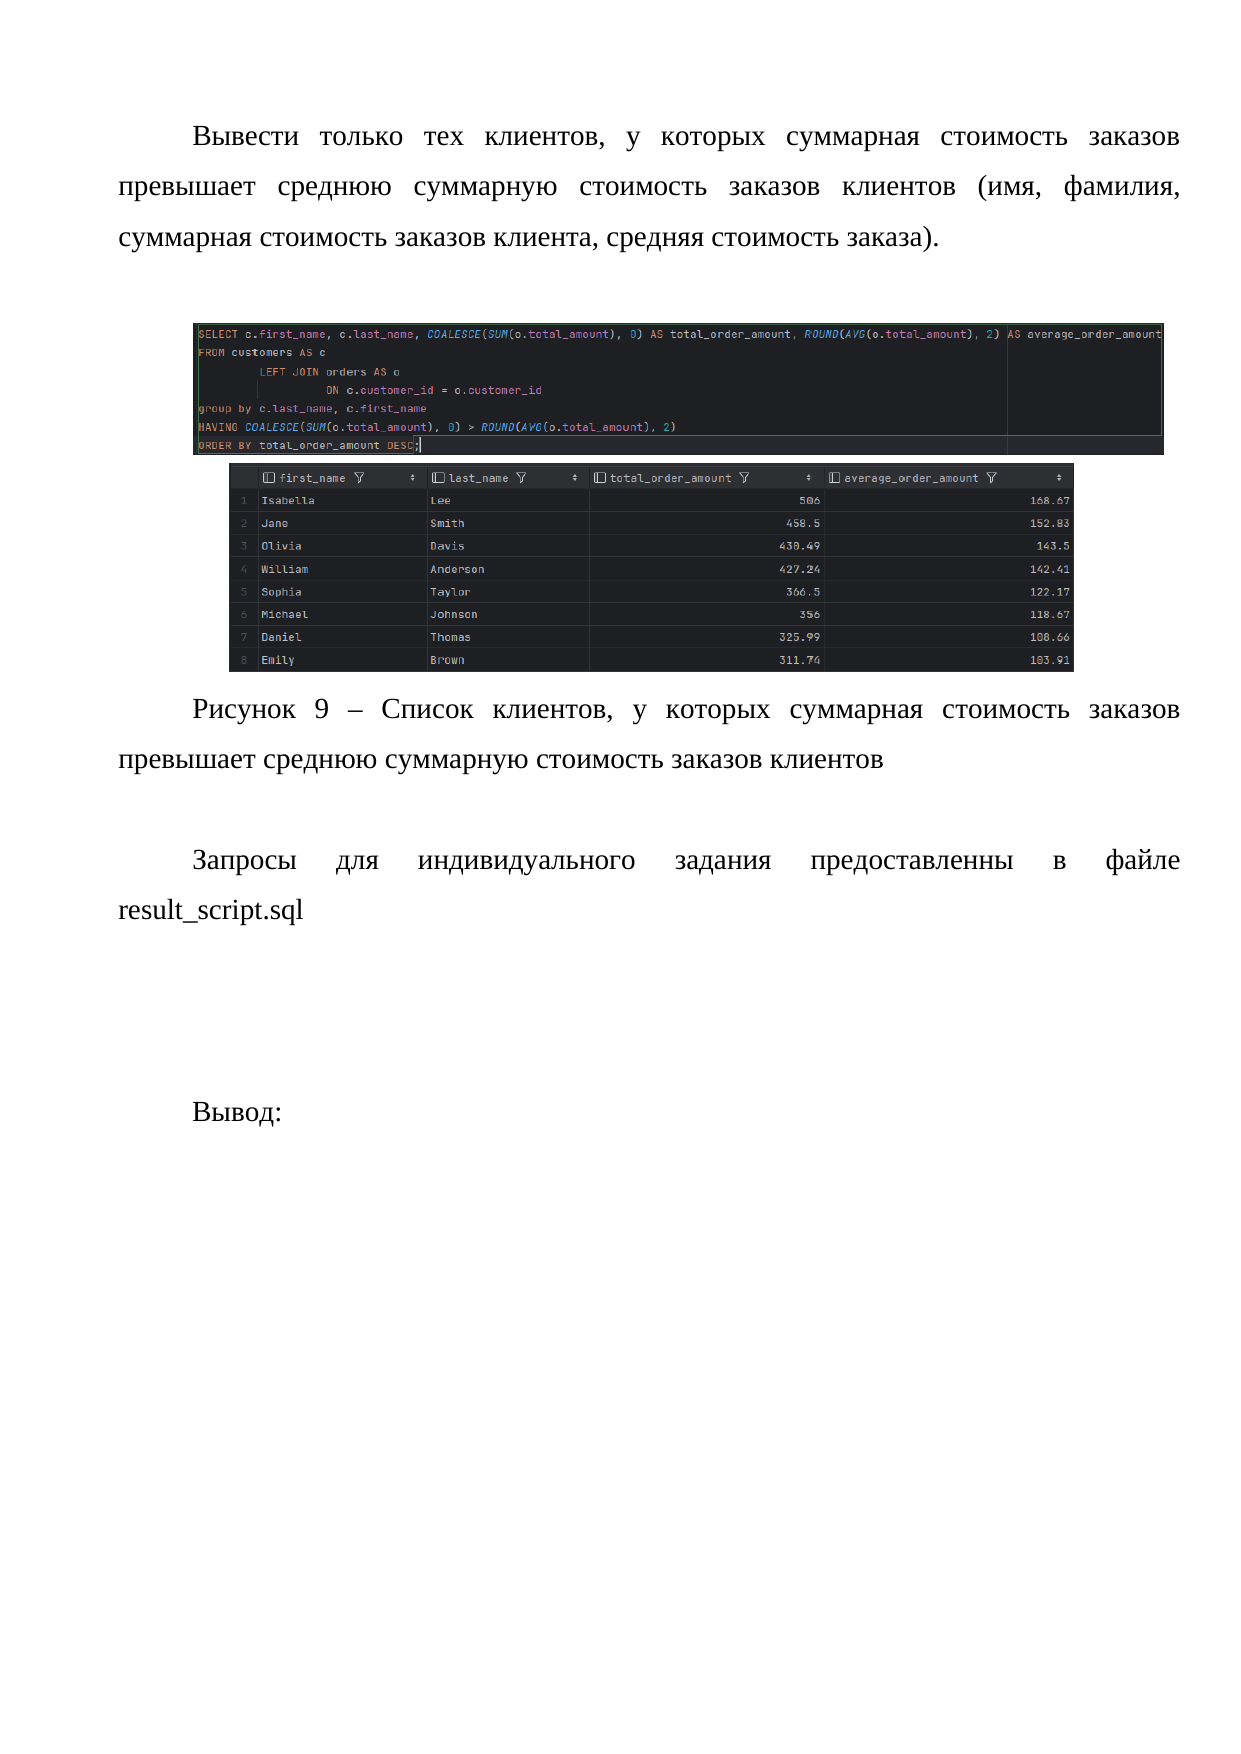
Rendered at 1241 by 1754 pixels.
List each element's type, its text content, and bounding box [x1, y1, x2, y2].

text Вывести только тех клиентов, у которых суммарная стоимость заказов превышает среднюю суммарную стоимость заказов клиентов (имя, фамилия, суммарная стоимость заказов клиента, средняя стоимость заказа). [118, 118, 1181, 252]
text Вывод: [118, 1094, 1181, 1127]
picture [192, 319, 1169, 678]
text Запросы для индивидуального задания предоставленны в файле result_script.sql [118, 842, 1181, 926]
text Рисунок 9 – Список клиентов, у которых суммарная стоимость заказов превышает среднюю суммарную стоимость заказов клиентов [118, 691, 1181, 775]
